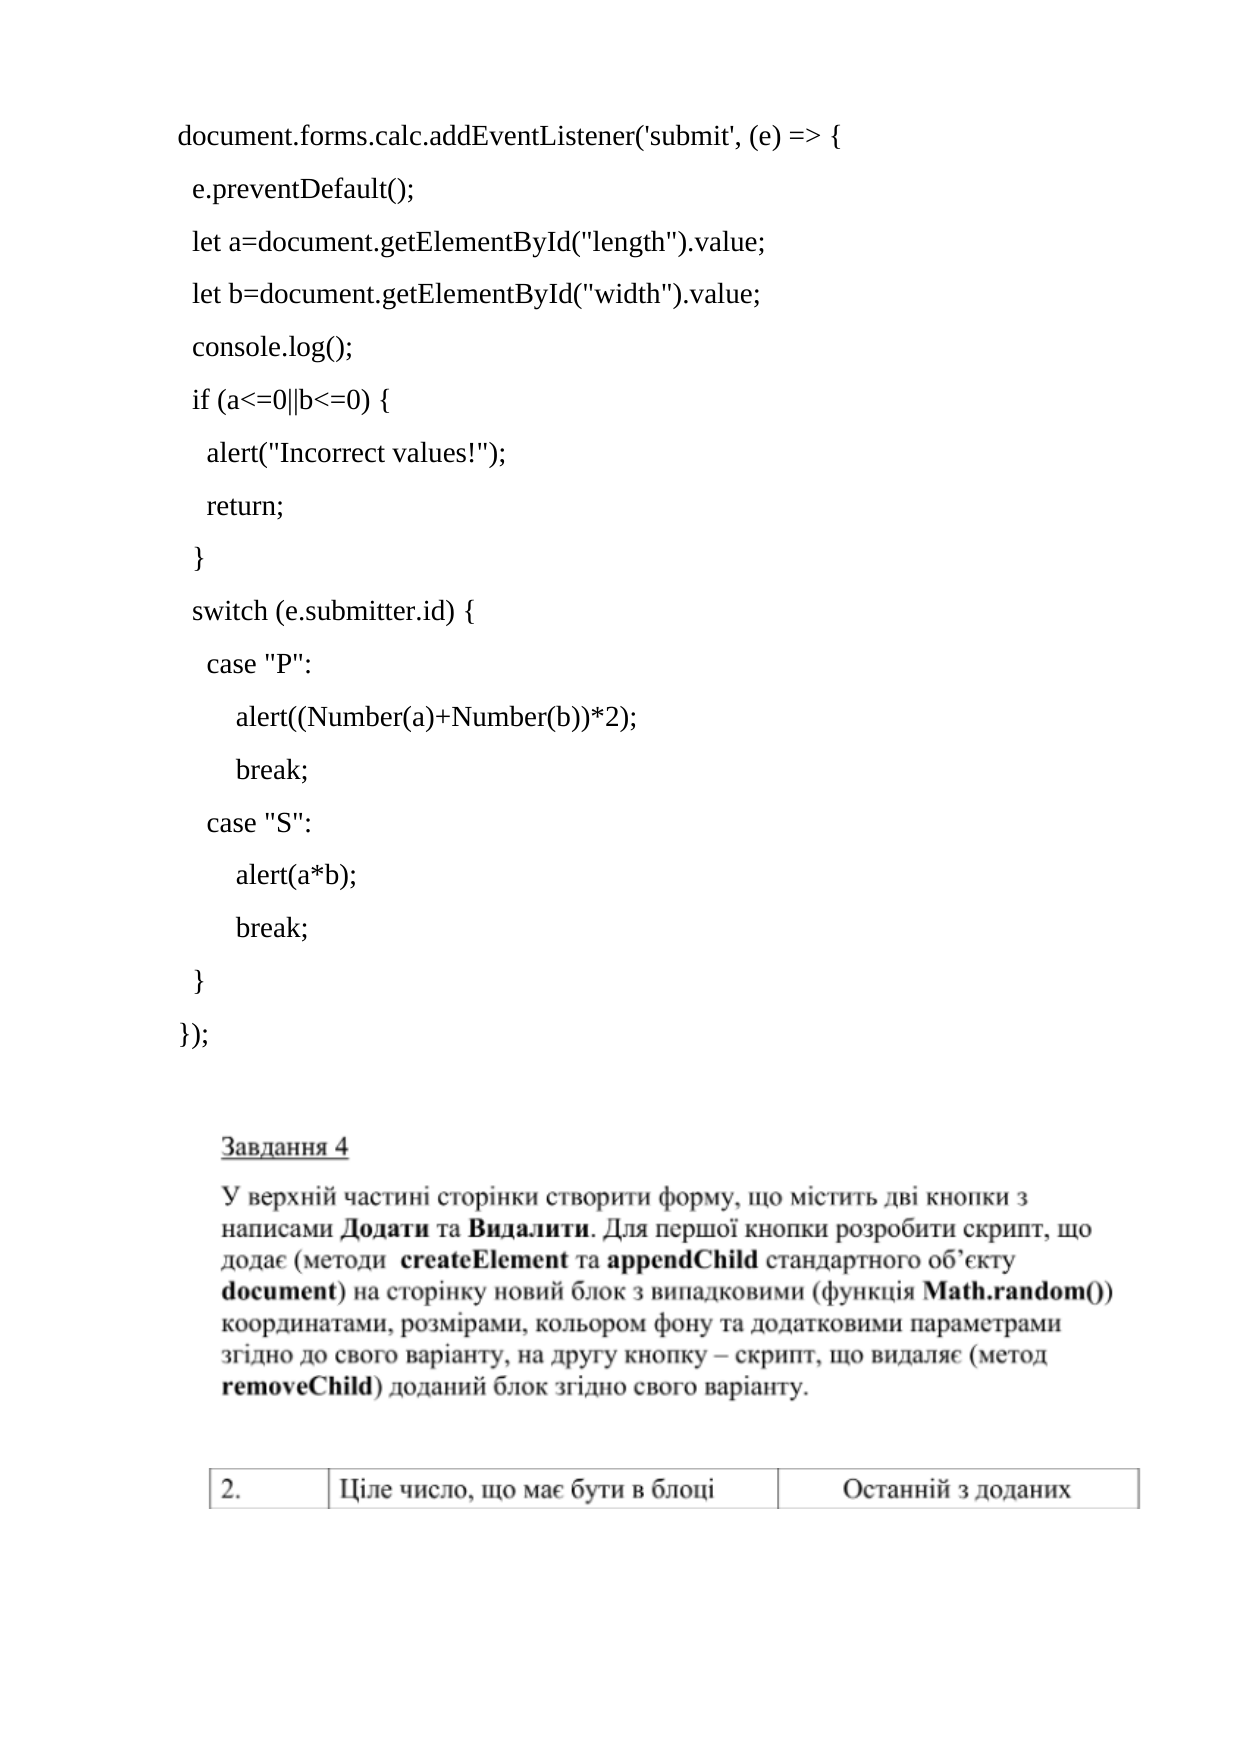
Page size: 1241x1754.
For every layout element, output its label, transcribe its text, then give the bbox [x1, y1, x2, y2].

text console.log(); [177, 329, 1152, 363]
text return; [177, 488, 1152, 521]
text break; [177, 752, 1152, 785]
text alert((Number(a)+Number(b))*2); [177, 699, 1152, 733]
text }); [177, 1016, 1152, 1049]
text case "P": [177, 646, 1152, 680]
text } [177, 963, 1152, 997]
text let b=document.getElementById("width").value; [177, 277, 1152, 310]
text let a=document.getElementById("length").value; [177, 224, 1152, 257]
text break; [177, 910, 1152, 944]
text e.preventDefault(); [177, 171, 1152, 204]
text if (a<=0||b<=0) { [177, 382, 1152, 416]
picture [177, 1121, 1152, 1449]
picture [177, 1468, 1152, 1509]
text alert("Incorrect values!"); [177, 435, 1152, 468]
text document.forms.calc.addEventListener('submit', (e) => { [177, 118, 1152, 152]
text case "S": [177, 805, 1152, 838]
text alert(a*b); [177, 857, 1152, 891]
text } [177, 541, 1152, 574]
text switch (e.submitter.id) { [177, 593, 1152, 627]
